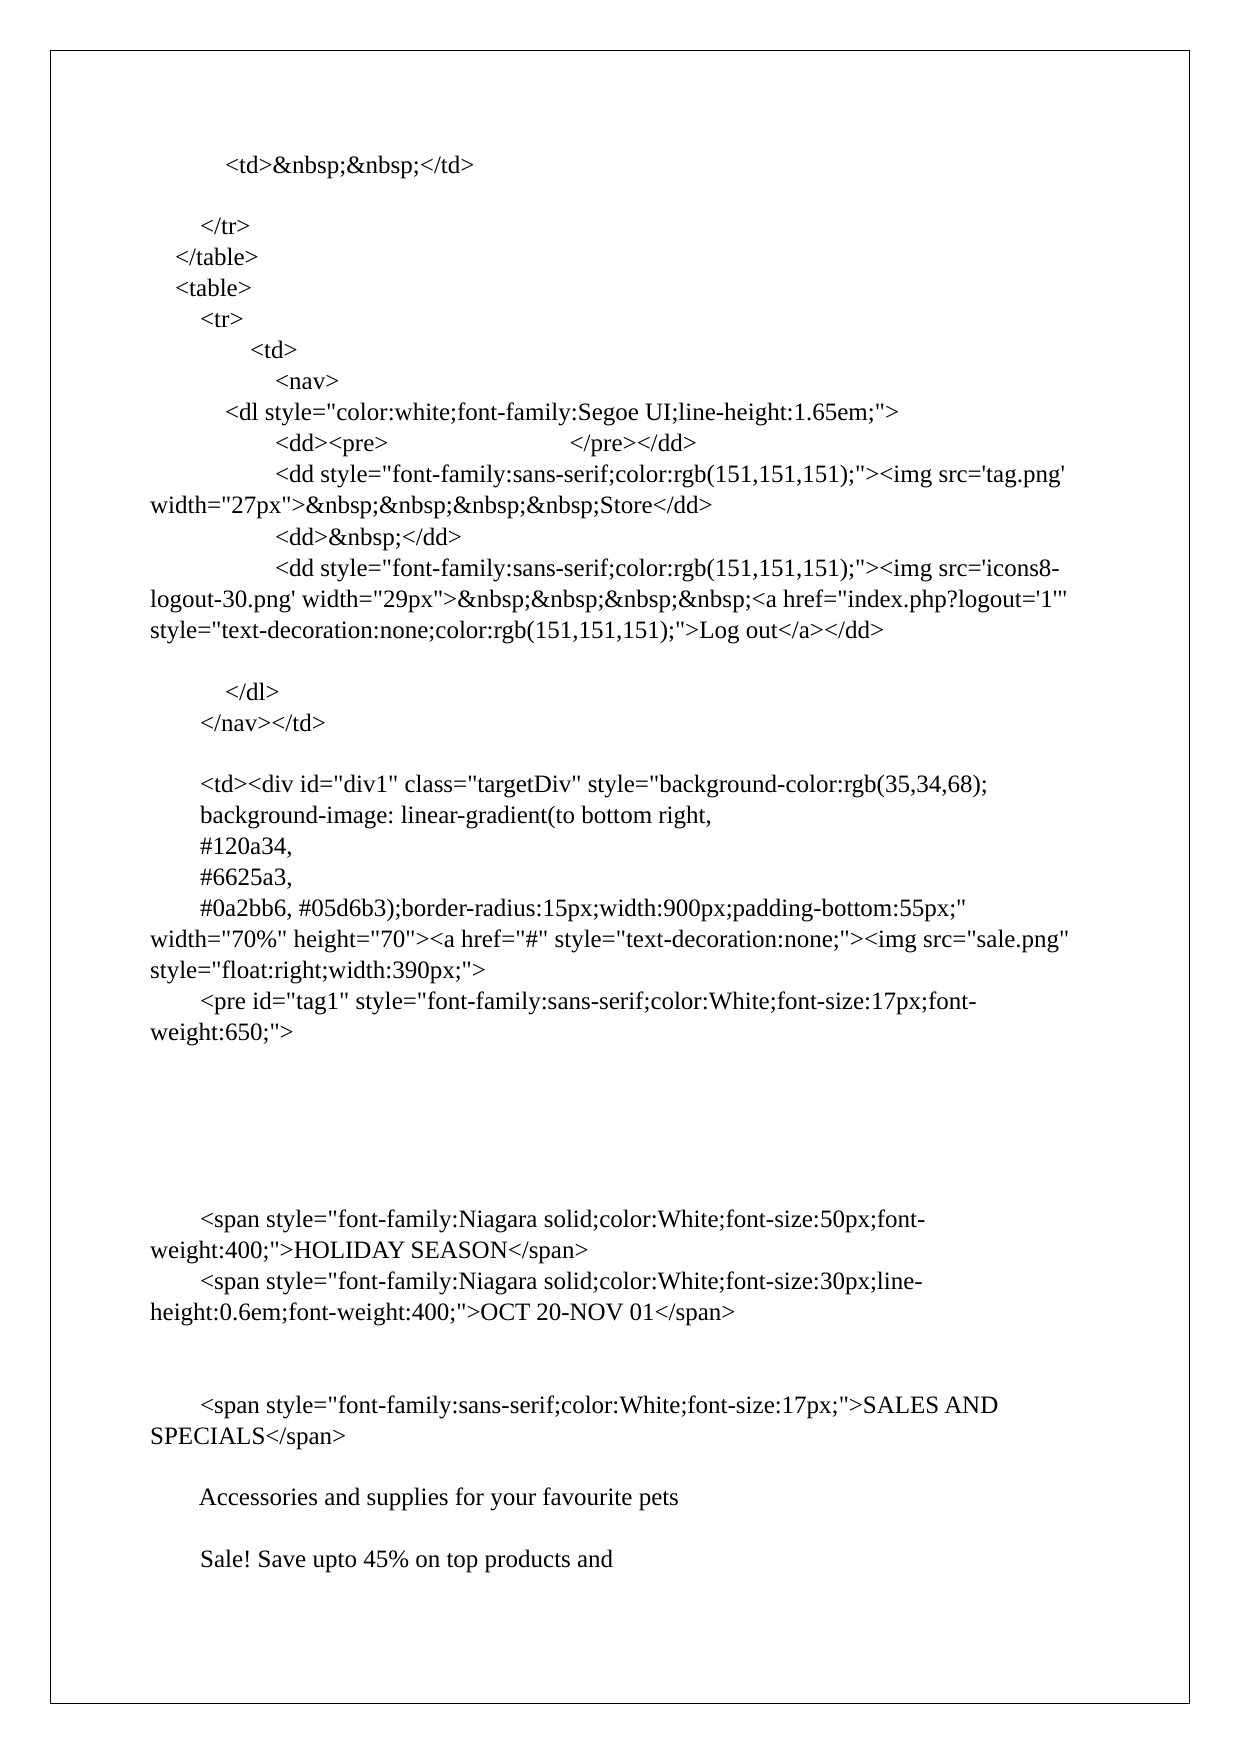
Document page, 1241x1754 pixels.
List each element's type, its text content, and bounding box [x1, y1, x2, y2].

text <dl style="color:white;font-family:Segoe UI;line-height:1.65em;"> [150, 397, 1090, 426]
text <span style="font-family:sans-serif;color:White;font-size:17px;">SALES AND SPECIALS</span> [150, 1390, 1090, 1450]
text <td> [150, 335, 1090, 364]
text </table> [150, 242, 1090, 271]
text <dd>&nbsp;</dd> [150, 522, 1090, 550]
text #120a34, [150, 831, 1090, 860]
text <td>&nbsp;&nbsp;</td> [150, 150, 1090, 179]
text </nav></td> [150, 708, 1090, 737]
text <span style="font-family:Niagara solid;color:White;font-size:50px;font-weight:400;">HOLIDAY SEASON</span> [150, 1204, 1090, 1263]
text <td><div id="div1" class="targetDiv" style="background-color:rgb(35,34,68); [150, 769, 1090, 798]
text <span style="font-family:Niagara solid;color:White;font-size:30px;line-height:0.6em;font-weight:400;">OCT 20-NOV 01</span> [150, 1266, 1090, 1326]
text </dl> [150, 677, 1090, 706]
text background-image: linear-gradient(to bottom right, [150, 800, 1090, 829]
text #0a2bb6, #05d6b3);border-radius:15px;width:900px;padding-bottom:55px;" width="70%" height="70"><a href="#" style="text-decoration:none;"><img src="sale.png" style="float:right;width:390px;"> [150, 893, 1090, 984]
text #6625a3, [150, 862, 1090, 891]
text Sale! Save upto 45% on top products and [150, 1544, 1090, 1573]
text <pre id="tag1" style="font-family:sans-serif;color:White;font-size:17px;font-weight:650;"> [150, 986, 1090, 1046]
text <dd><pre> </pre></dd> [150, 428, 1090, 457]
text <table> [150, 273, 1090, 302]
text <dd style="font-family:sans-serif;color:rgb(151,151,151);"><img src='icons8-logout-30.png' width="29px">&nbsp;&nbsp;&nbsp;&nbsp;<a href="index.php?logout='1'" style="text-decoration:none;color:rgb(151,151,151);">Log out</a></dd> [150, 553, 1090, 643]
text </tr> [150, 211, 1090, 240]
text <dd style="font-family:sans-serif;color:rgb(151,151,151);"><img src='tag.png' width="27px">&nbsp;&nbsp;&nbsp;&nbsp;Store</dd> [150, 459, 1090, 519]
text <nav> [150, 366, 1090, 395]
text Accessories and supplies for your favourite pets [150, 1482, 1090, 1511]
text <tr> [150, 304, 1090, 333]
